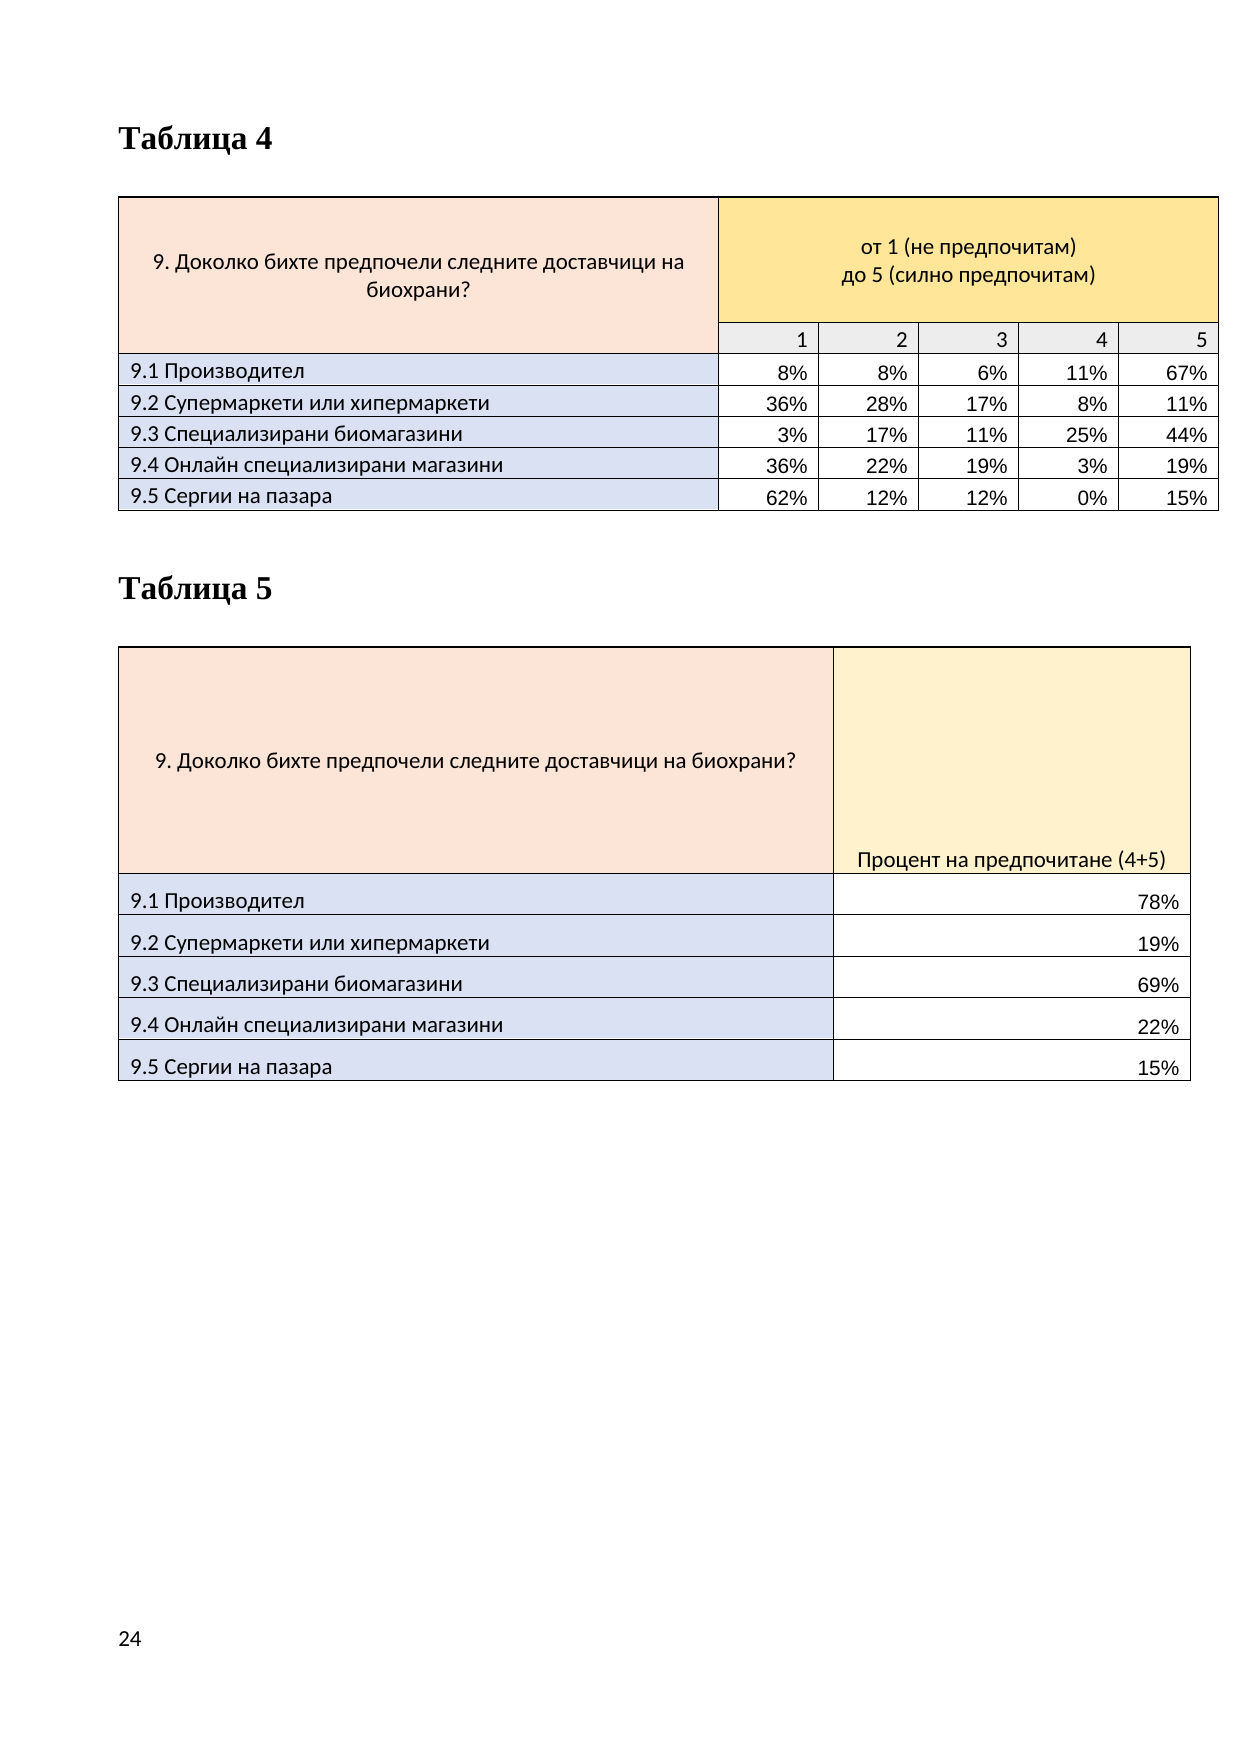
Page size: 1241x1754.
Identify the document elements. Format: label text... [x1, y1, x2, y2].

table_cell 28% [819, 386, 918, 416]
table_cell 22% [834, 998, 1190, 1038]
table_cell 6% [919, 354, 1018, 384]
table_cell 8% [1019, 386, 1118, 416]
table_cell 36% [719, 386, 818, 416]
table_cell 15% [1119, 479, 1218, 509]
table_header от 1 (не предпочитам) до 5 (силно предпочитам) [719, 198, 1218, 322]
table_header Процент на предпочитане (4+5) [834, 648, 1190, 873]
table_cell 15% [834, 1040, 1190, 1080]
table_cell 8% [819, 354, 918, 384]
table_cell 9.5 Сергии на пазара [119, 1040, 833, 1080]
table_cell 3 [919, 323, 1018, 353]
table_cell 12% [919, 479, 1018, 509]
table_cell 8% [719, 354, 818, 384]
table_cell 12% [819, 479, 918, 509]
text Таблица 4 [118, 118, 1122, 156]
text Таблица 5 [118, 511, 1122, 606]
table_cell 9.5 Сергии на пазара [119, 479, 718, 509]
table_cell 19% [1119, 448, 1218, 478]
table_cell 69% [834, 957, 1190, 997]
table_cell 9.1 Производител [119, 354, 718, 384]
table_cell 3% [719, 417, 818, 447]
table_cell 9.3 Специализирани биомагазини [119, 957, 833, 997]
table_cell 1 [719, 323, 818, 353]
table_cell 25% [1019, 417, 1118, 447]
table_cell 11% [919, 417, 1018, 447]
table_cell 67% [1119, 354, 1218, 384]
table_header 9. Доколко бихте предпочели следните доставчици на биохрани? [119, 198, 718, 353]
table_cell 9.4 Онлайн специализирани магазини [119, 448, 718, 478]
table_cell 17% [819, 417, 918, 447]
table_cell 4 [1019, 323, 1118, 353]
table_cell 11% [1119, 386, 1218, 416]
table_cell 78% [834, 874, 1190, 914]
table_cell 9.4 Онлайн специализирани магазини [119, 998, 833, 1038]
table_cell 44% [1119, 417, 1218, 447]
table_cell 62% [719, 479, 818, 509]
table_cell 0% [1019, 479, 1118, 509]
table_header 9. Доколко бихте предпочели следните доставчици на биохрани? [119, 648, 833, 873]
table_cell 3% [1019, 448, 1118, 478]
table_cell 5 [1119, 323, 1218, 353]
table_cell 19% [834, 915, 1190, 956]
table_cell 9.2 Супермаркети или хипермаркети [119, 386, 718, 416]
table_cell 9.3 Специализирани биомагазини [119, 417, 718, 447]
table_cell 19% [919, 448, 1018, 478]
table_cell 9.1 Производител [119, 874, 833, 914]
table_cell 9.2 Супермаркети или хипермаркети [119, 915, 833, 956]
table_cell 11% [1019, 354, 1118, 384]
table_cell 17% [919, 386, 1018, 416]
table_cell 36% [719, 448, 818, 478]
table_cell 22% [819, 448, 918, 478]
table_cell 2 [819, 323, 918, 353]
